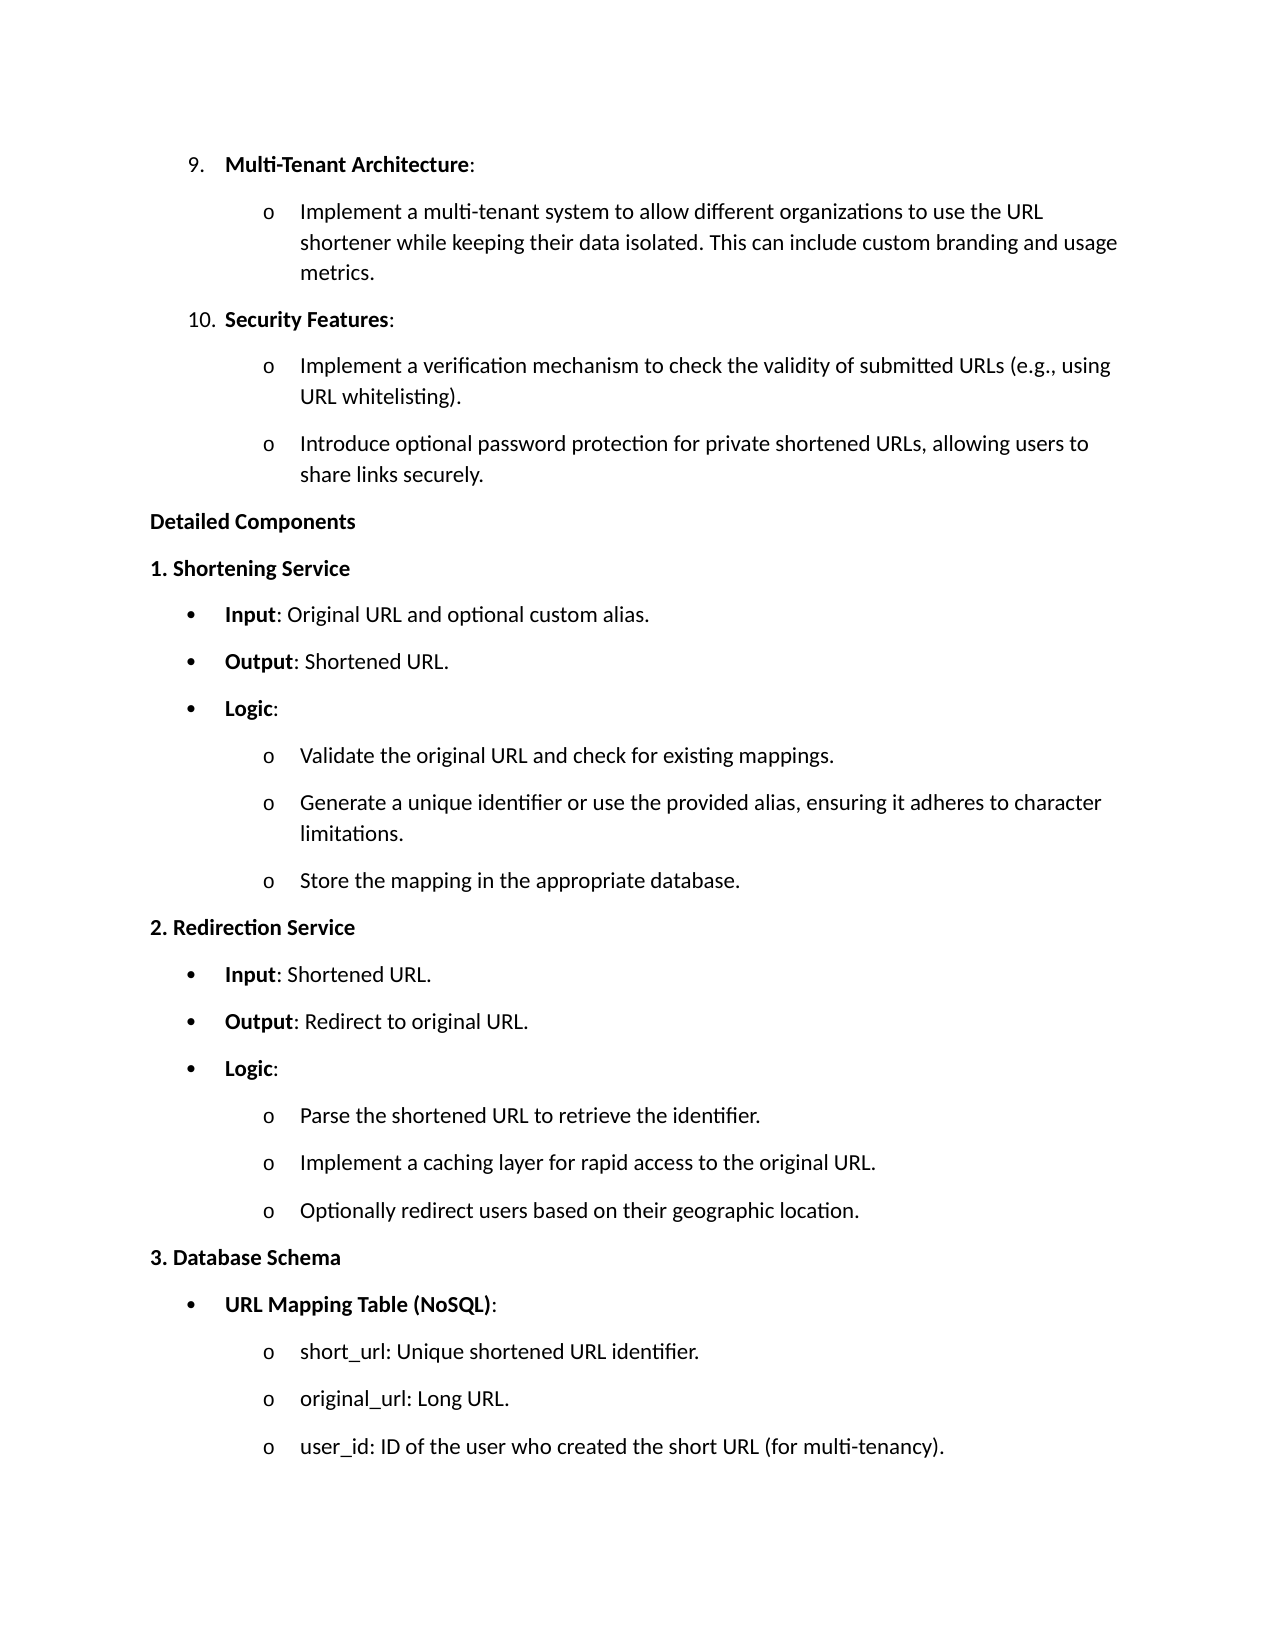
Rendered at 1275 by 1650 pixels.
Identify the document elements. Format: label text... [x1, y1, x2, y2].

list short_url: Unique shortened URL identifier. [262, 1337, 1125, 1366]
list original_url: Long URL. [262, 1384, 1125, 1413]
list Output: Redirect to original URL. [187, 1007, 1125, 1035]
list Multi-Tenant Architecture: [187, 150, 1125, 178]
list Logic: [187, 694, 1125, 722]
list Security Features: [187, 305, 1125, 333]
list Input: Shortened URL. [187, 960, 1125, 988]
list Logic: [187, 1054, 1125, 1082]
text 1. Shortening Service [150, 554, 1125, 582]
list Introduce optional password protection for private shortened URLs, allowing users to share links securely. [262, 429, 1125, 488]
text 3. Database Schema [150, 1243, 1125, 1271]
list user_id: ID of the user who created the short URL (for multi-tenancy). [262, 1432, 1125, 1460]
list Input: Original URL and optional custom alias. [187, 601, 1125, 628]
text 2. Redirection Service [150, 913, 1125, 942]
list Validate the original URL and check for existing mappings. [262, 741, 1125, 770]
list Store the mapping in the appropriate database. [262, 866, 1125, 895]
list Output: Shortened URL. [187, 647, 1125, 675]
list URL Mapping Table (NoSQL): [187, 1290, 1125, 1318]
list Implement a multi-tenant system to allow different organizations to use the URL shortener while keeping their data isolated. This can include custom branding and usage metrics. [262, 197, 1125, 286]
text Detailed Components [150, 507, 1125, 535]
list Implement a verification mechanism to check the validity of submitted URLs (e.g., using URL whitelisting). [262, 352, 1125, 410]
list Optionally redirect users based on their geographic location. [262, 1196, 1125, 1224]
list Implement a caching layer for rapid access to the original URL. [262, 1148, 1125, 1177]
list Generate a unique identifier or use the provided alias, ensuring it adheres to character limitations. [262, 788, 1125, 847]
list Parse the shortened URL to retrieve the identifier. [262, 1101, 1125, 1129]
